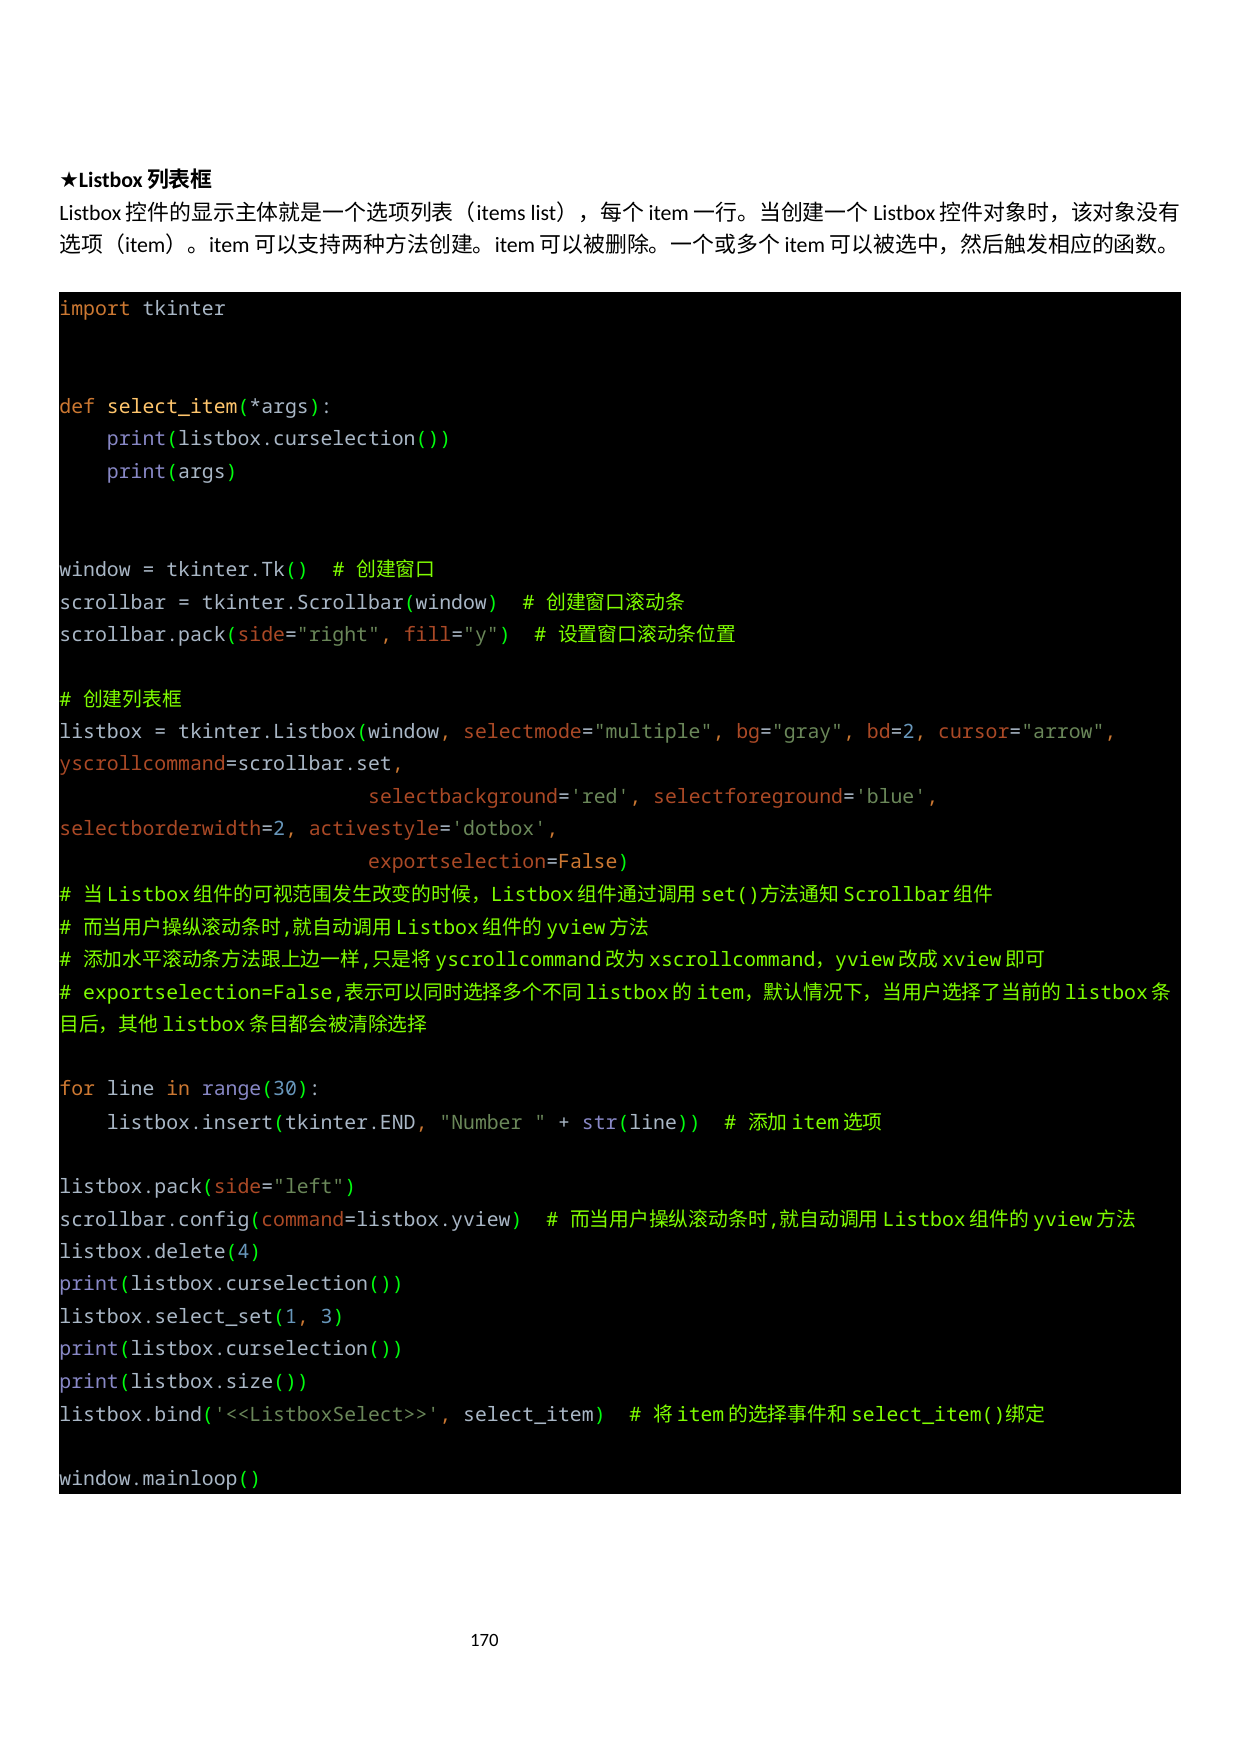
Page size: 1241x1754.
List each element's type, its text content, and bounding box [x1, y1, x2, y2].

text for line in range(30): listbox.insert(tkinter.END, "Number " + str(line)) # 添加item选项 listbox.pack(side="left") scrollbar.config(command=listbox.yview) # 而当用户操纵滚动条时,就自动调用Listbox组件的yview方法 listbox.delete(4) print(listbox.curselection()) listbox.select_set(1, 3) print(listbox.curselection()) print(listbox.size()) listbox.bind('<<ListboxSelect>>', select_item) # 将item的选择事件和select_item()绑定 window.mainloop() [59, 1039, 1181, 1494]
text import tkinter def select_item(*args): print(listbox.curselection()) print(args) window = tkinter.Tk() # 创建窗口 scrollbar = tkinter.Scrollbar(window) # 创建窗口滚动条 scrollbar.pack(side="right", fill="y") # 设置窗口滚动条位置 # 创建列表框 listbox = tkinter.Listbox(window, selectmode="multiple", bg="gray", bd=2, cursor="arrow", yscrollcommand=scrollbar.set, selectbackground='red', selectforeground='blue', selectborderwidth=2, activestyle='dotbox', exportselection=False) # 当Listbox组件的可视范围发生改变的时候，Listbox组件通过调用set()方法通知Scrollbar组件 # 而当用户操纵滚动条时,就自动调用Listbox组件的yview方法 # 添加水平滚动条方法跟上边一样,只是将yscrollcommand改为xscrollcommand，yview改成xview即可 # exportselection=False,表示可以同时选择多个不同listbox的item，默认情况下，当用户选择了当前的listbox条目后，其他listbox条目都会被清除选择 [59, 292, 1181, 1039]
text ★Listbox列表框 [59, 162, 1181, 194]
text Listbox控件的显示主体就是一个选项列表（items list），每个item一行。当创建一个Listbox控件对象时，该对象没有选项（item）。item可以支持两种方法创建。item可以被删除。一个或多个item可以被选中，然后触发相应的函数。 [59, 194, 1181, 259]
